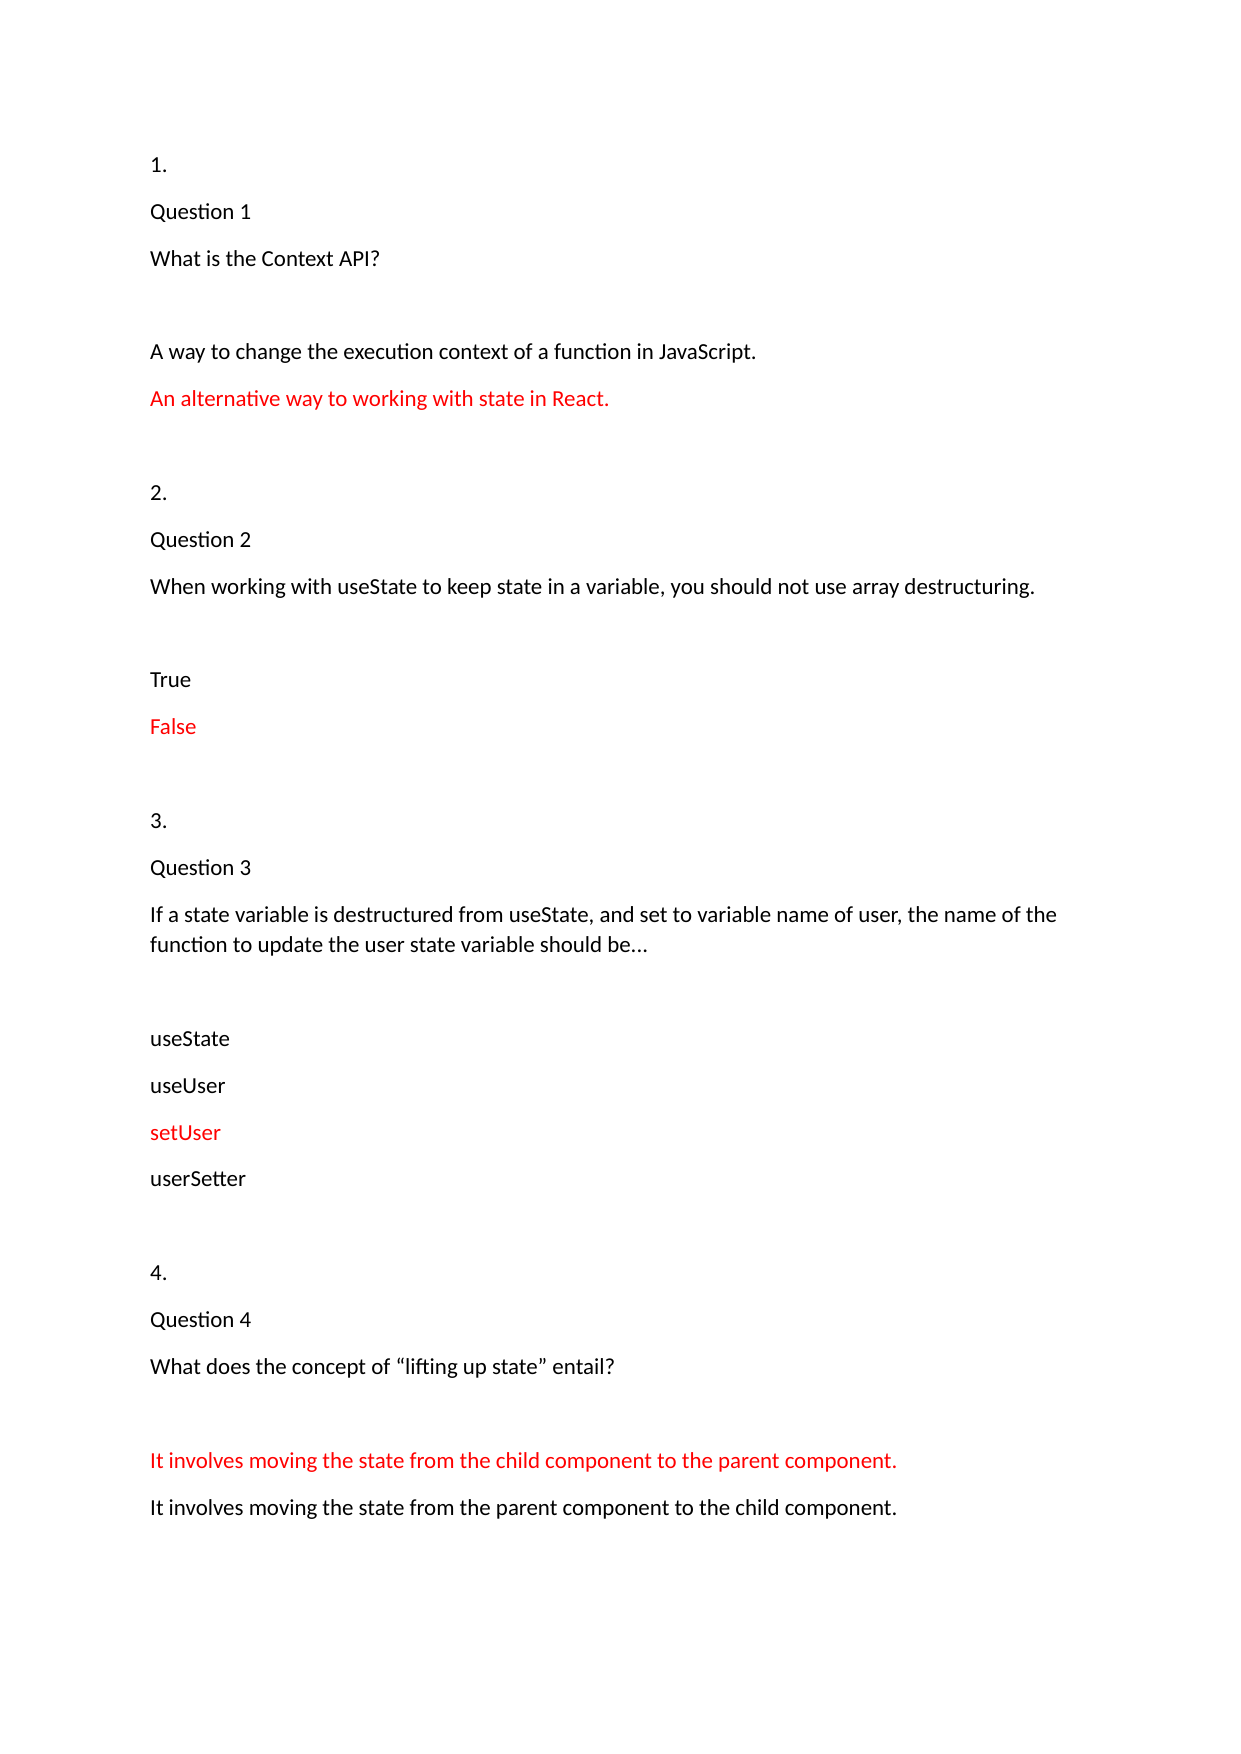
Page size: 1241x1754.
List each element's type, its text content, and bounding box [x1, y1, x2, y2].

text Question 1 [150, 197, 1090, 225]
text 1. [150, 150, 1090, 178]
text useUser [150, 1071, 1090, 1099]
text Question 4 [150, 1305, 1090, 1333]
text It involves moving the state from the child component to the parent component. [150, 1446, 1090, 1474]
text 4. [150, 1258, 1090, 1286]
text True [150, 666, 1090, 694]
text A way to change the execution context of a function in JavaScript. [150, 337, 1090, 366]
text It involves moving the state from the parent component to the child component. [150, 1493, 1090, 1521]
text setUser [150, 1118, 1090, 1146]
text 2. [150, 478, 1090, 506]
text What is the Context API? [150, 244, 1090, 272]
text If a state variable is destructured from useState, and set to variable name of user, the name of the function to update the user state variable should be... [150, 900, 1090, 958]
text useState [150, 1024, 1090, 1052]
text Question 3 [150, 853, 1090, 881]
text userSetter [150, 1164, 1090, 1193]
text When working with useState to keep state in a variable, you should not use array destructuring. [150, 572, 1090, 600]
text False [150, 712, 1090, 741]
text An alternative way to working with state in React. [150, 384, 1090, 412]
text What does the concept of “lifting up state” entail? [150, 1352, 1090, 1380]
text Question 2 [150, 525, 1090, 553]
text 3. [150, 806, 1090, 834]
